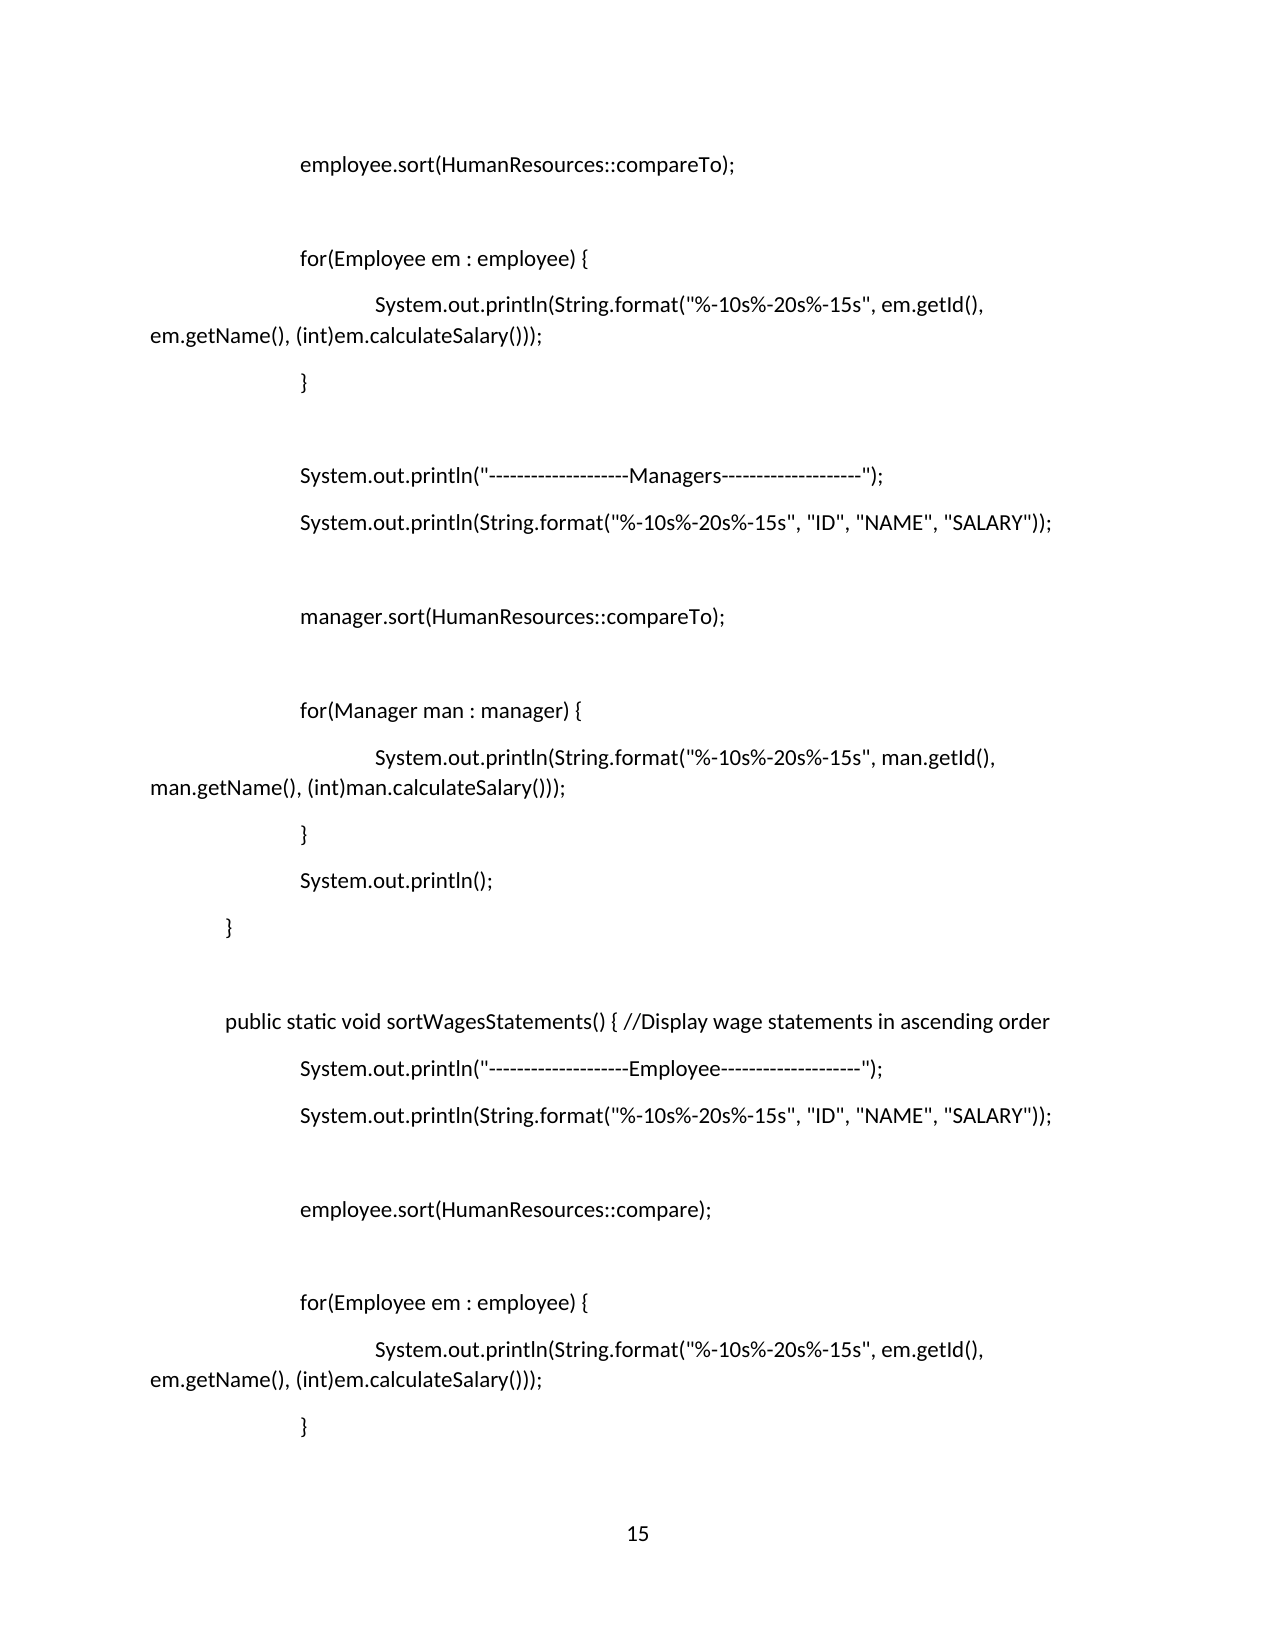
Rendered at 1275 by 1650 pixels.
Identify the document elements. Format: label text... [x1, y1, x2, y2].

text System.out.println(String.format("%-10s%-20s%-15s", "ID", "NAME", "SALARY")); [150, 1101, 1125, 1129]
text System.out.println("--------------------Managers--------------------"); [150, 461, 1125, 489]
text System.out.println(String.format("%-10s%-20s%-15s", man.getId(), man.getName(), (int)man.calculateSalary())); [150, 743, 1125, 801]
text } [150, 1412, 1125, 1441]
text } [150, 913, 1125, 942]
text System.out.println(); [150, 867, 1125, 895]
text System.out.println("--------------------Employee--------------------"); [150, 1054, 1125, 1082]
text System.out.println(String.format("%-10s%-20s%-15s", em.getId(), em.getName(), (int)em.calculateSalary())); [150, 291, 1125, 349]
text employee.sort(HumanResources::compare); [150, 1195, 1125, 1223]
text for(Manager man : manager) { [150, 696, 1125, 724]
text System.out.println(String.format("%-10s%-20s%-15s", "ID", "NAME", "SALARY")); [150, 508, 1125, 536]
text for(Employee em : employee) { [150, 244, 1125, 272]
text } [150, 820, 1125, 848]
text public static void sortWagesStatements() { //Display wage statements in ascending order [150, 1007, 1125, 1035]
text } [150, 368, 1125, 396]
text System.out.println(String.format("%-10s%-20s%-15s", em.getId(), em.getName(), (int)em.calculateSalary())); [150, 1335, 1125, 1394]
text for(Employee em : employee) { [150, 1288, 1125, 1317]
text employee.sort(HumanResources::compareTo); [150, 150, 1125, 178]
text manager.sort(HumanResources::compareTo); [150, 602, 1125, 630]
